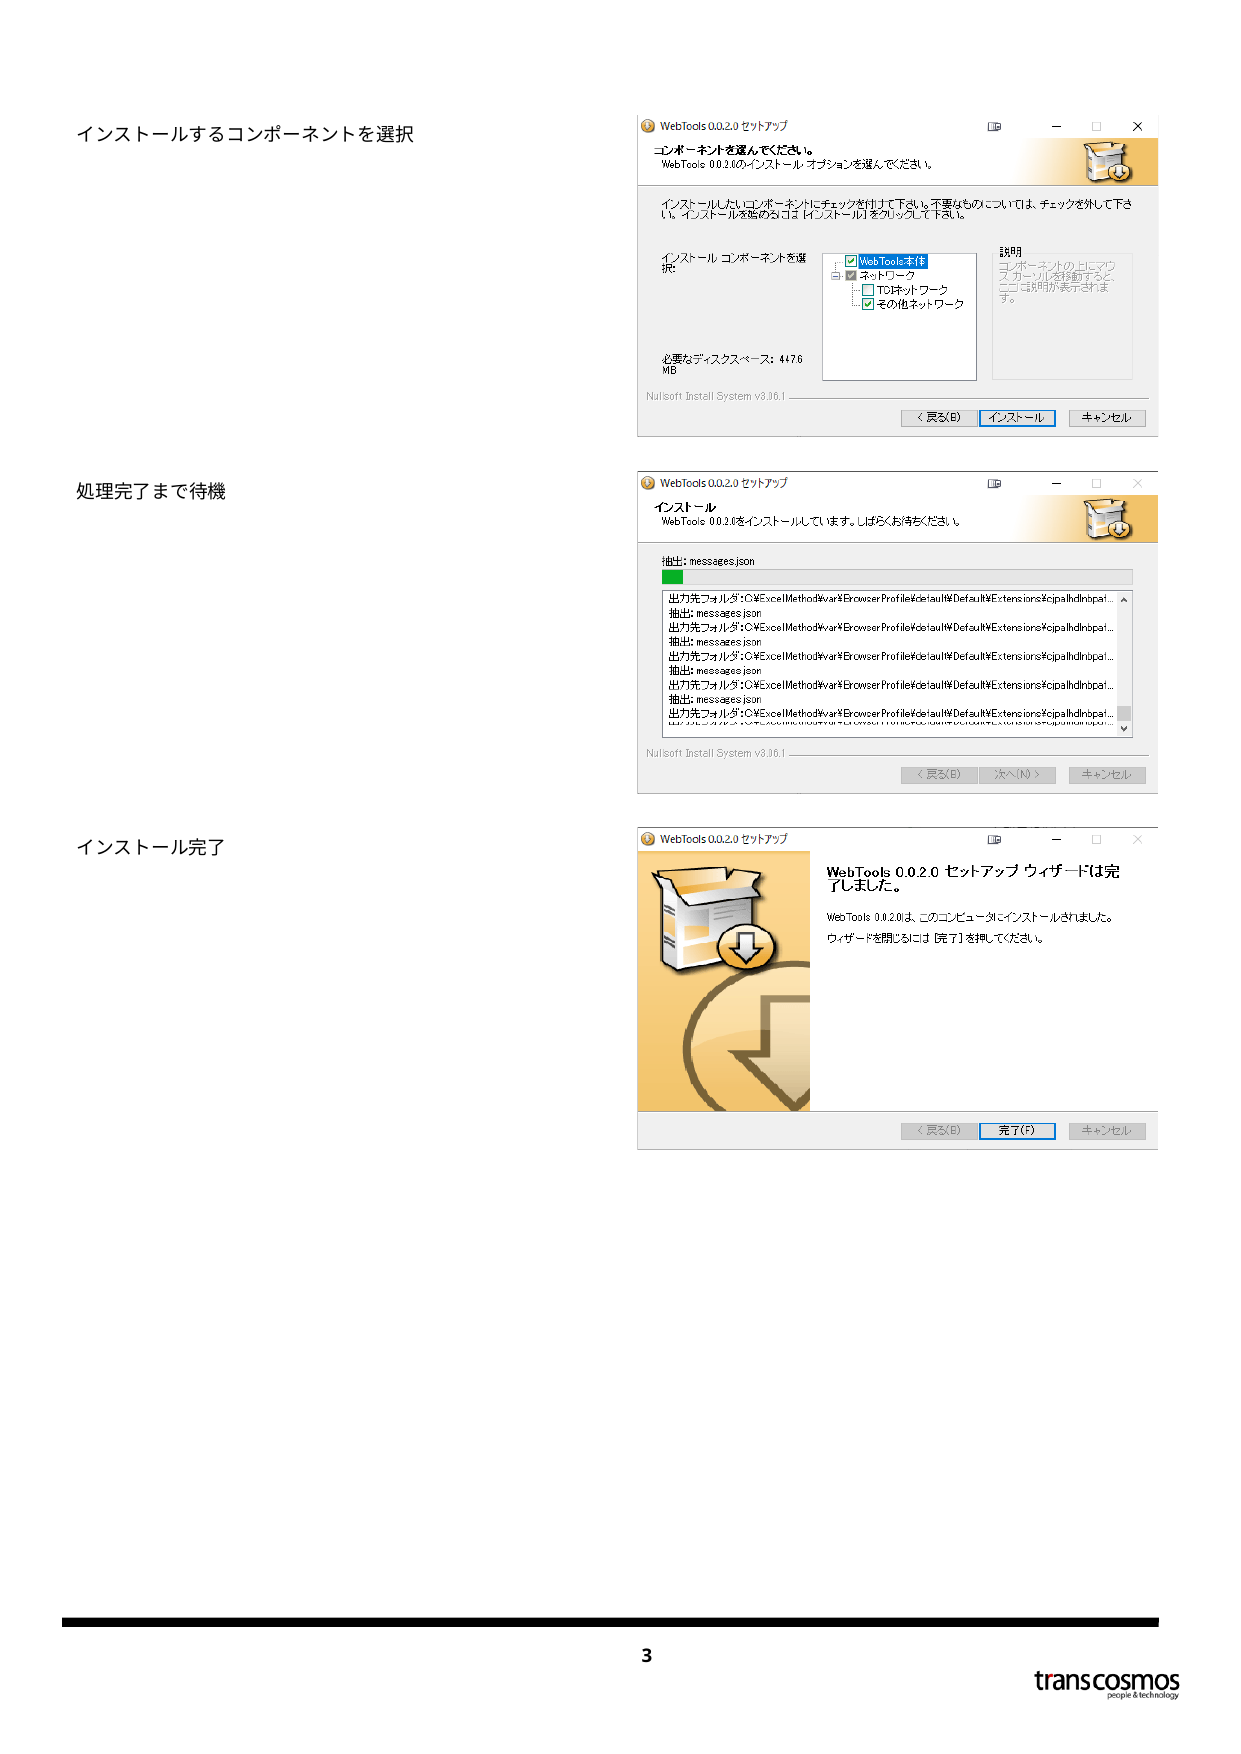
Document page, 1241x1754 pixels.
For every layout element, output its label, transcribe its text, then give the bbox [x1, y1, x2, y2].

table_cell [617, 106, 1178, 462]
picture [637, 115, 1159, 437]
table_cell インストール完了 [56, 818, 617, 1174]
table_cell [617, 818, 1178, 1174]
table_cell [617, 462, 1178, 818]
picture [1031, 1668, 1182, 1701]
table_cell 処理完了まで待機 [56, 462, 617, 818]
picture [637, 471, 1158, 794]
table_cell インストールするコンポーネントを選択 [56, 106, 617, 462]
picture [637, 827, 1158, 1150]
